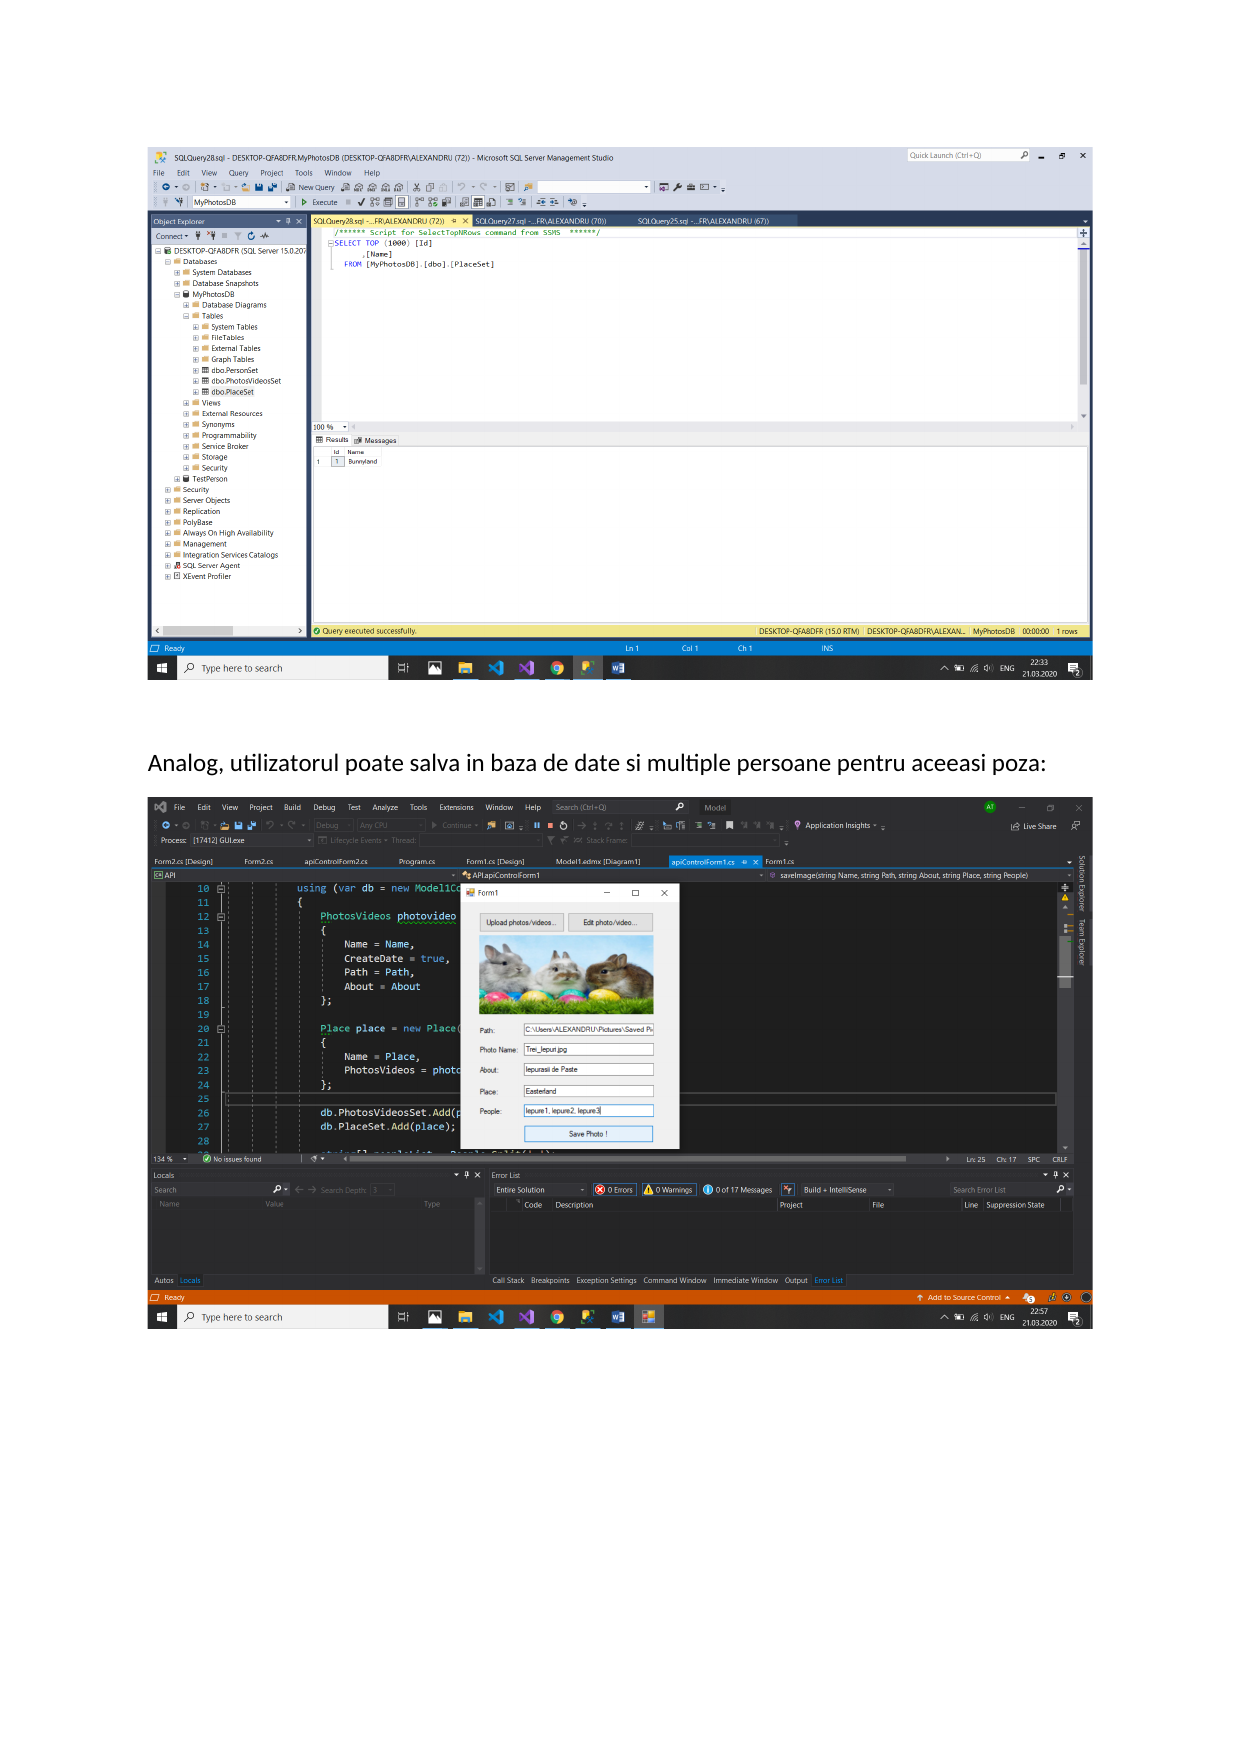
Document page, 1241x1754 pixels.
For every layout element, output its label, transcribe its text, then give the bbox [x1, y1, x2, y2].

picture [147, 797, 1093, 1329]
picture [147, 147, 1093, 680]
text Analog, utilizatorul poate salva in baza de date si multiple persoane pentru aceeasi poza: [148, 748, 1093, 778]
